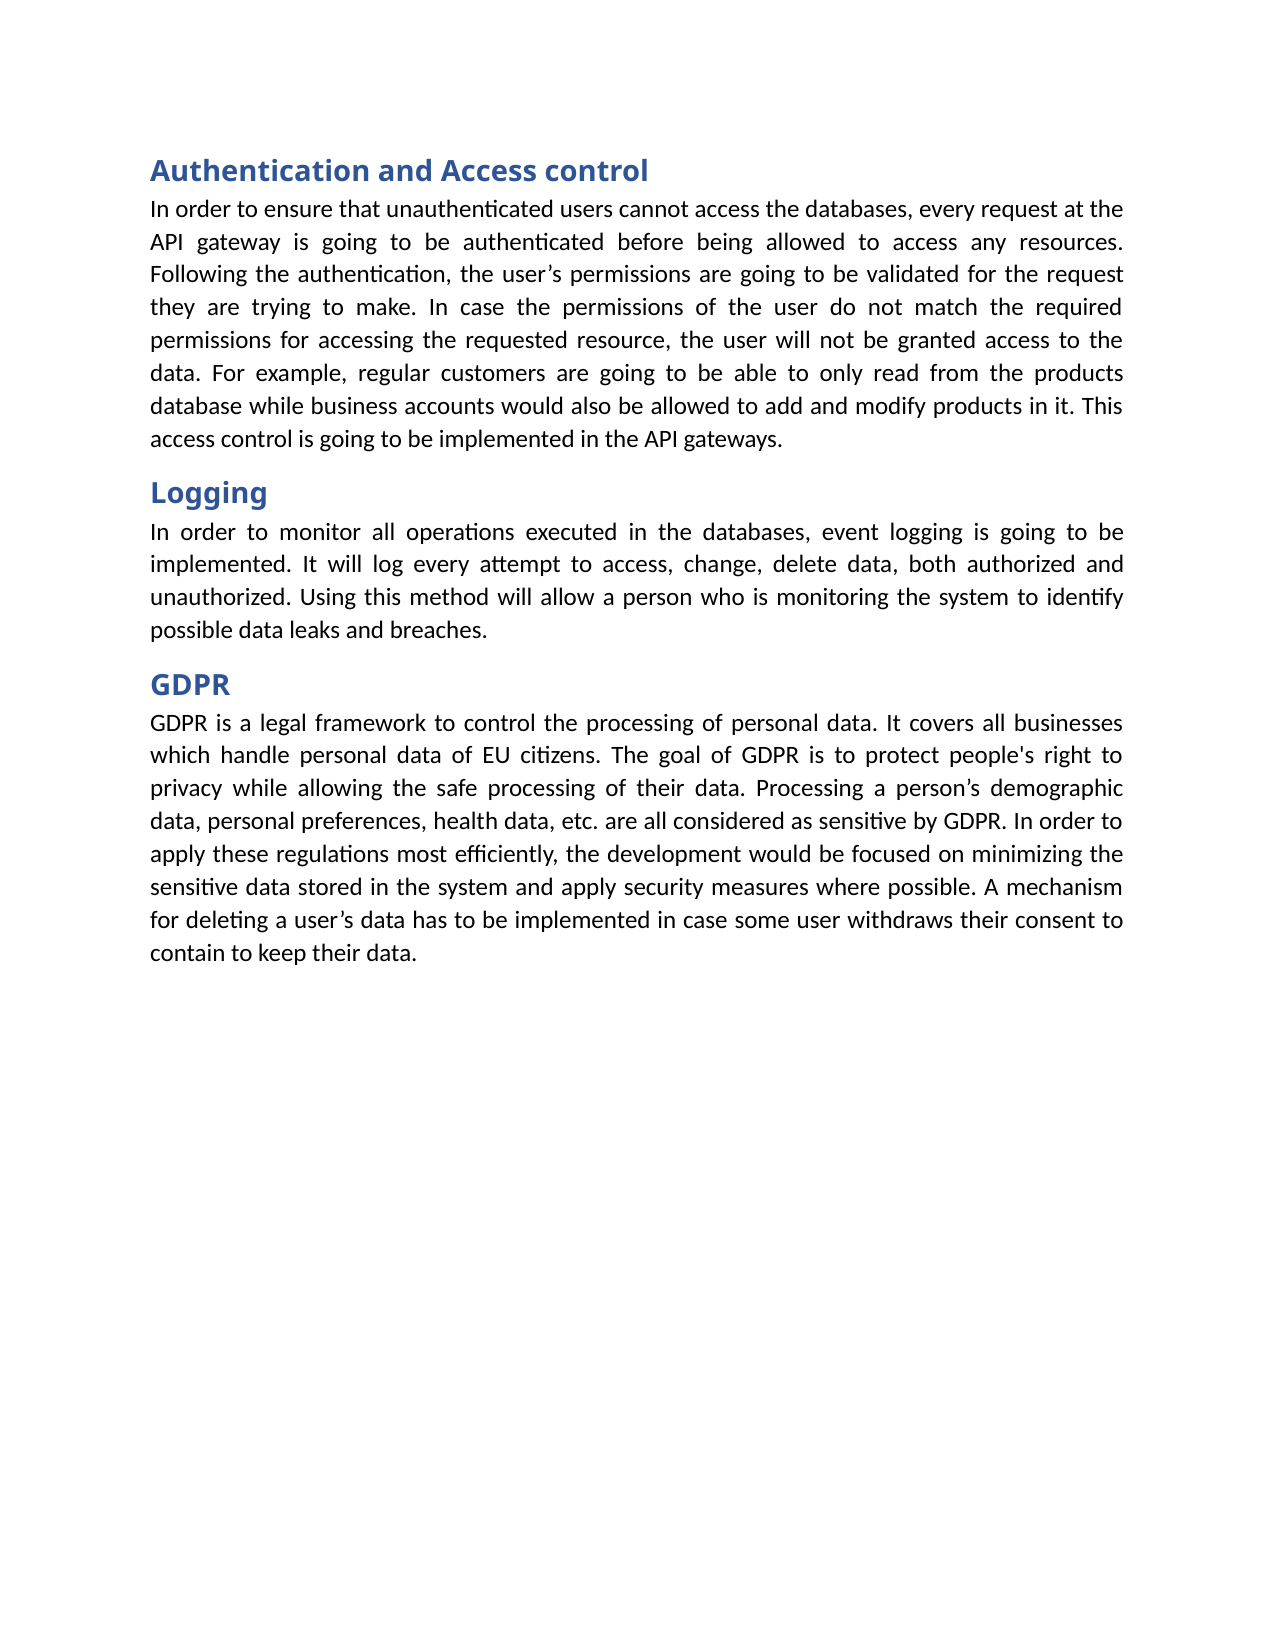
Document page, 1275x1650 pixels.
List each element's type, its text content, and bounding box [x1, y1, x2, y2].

text In order to monitor all operations executed in the databases, event logging is going to be implemented. It will log every attempt to access, change, delete data, both authorized and unauthorized. Using this method will allow a person who is monitoring the system to identify possible data leaks and breaches. [150, 516, 1125, 645]
subtitle Authentication and Access control [150, 150, 1125, 190]
subtitle GDPR [150, 664, 1125, 704]
text GDPR is a legal framework to control the processing of personal data. It covers all businesses which handle personal data of EU citizens. The goal of GDPR is to protect people's right to privacy while allowing the safe processing of their data. Processing a person’s demographic data, personal preferences, health data, etc. are all considered as sensitive by GDPR. In order to apply these regulations most efficiently, the development would be focused on minimizing the sensitive data stored in the system and apply security measures where possible. A mechanism for deleting a user’s data has to be implemented in case some user withdraws their consent to contain to keep their data. [150, 707, 1125, 968]
text In order to ensure that unauthenticated users cannot access the databases, every request at the API gateway is going to be authenticated before being allowed to access any resources. Following the authentication, the user’s permissions are going to be validated for the request they are trying to make. In case the permissions of the user do not match the required permissions for accessing the requested resource, the user will not be granted access to the data. For example, regular customers are going to be able to only read from the products database while business accounts would also be allowed to add and modify products in it. This access control is going to be implemented in the API gateways. [150, 193, 1125, 454]
subtitle Logging [150, 473, 1125, 512]
